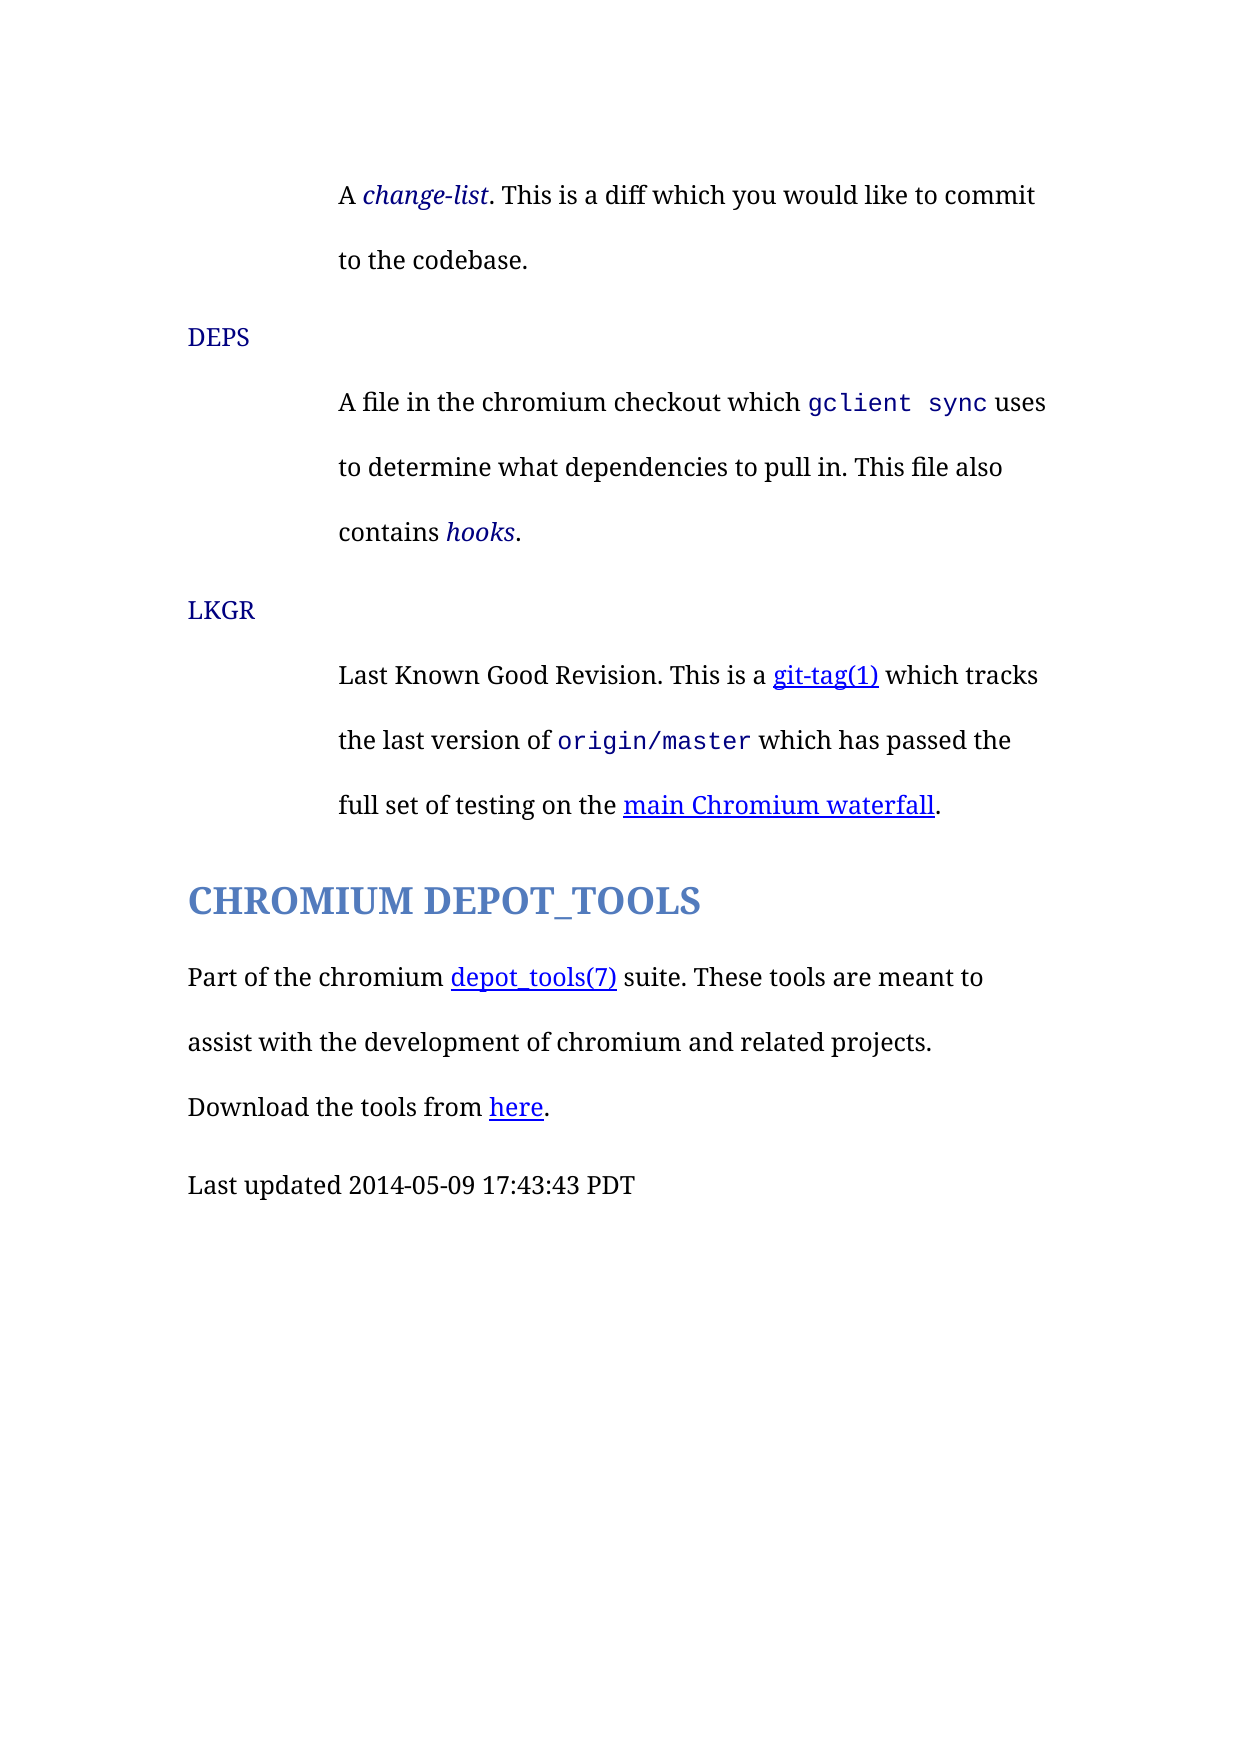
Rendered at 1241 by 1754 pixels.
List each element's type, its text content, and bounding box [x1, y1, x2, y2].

text CHROMIUM DEPOT_TOOLS [187, 867, 1053, 932]
text DEPS [187, 304, 1053, 369]
text A change-list. This is a diff which you would like to commit to the codebase. [338, 162, 1053, 292]
text Part of the chromium depot_tools(7) suite. These tools are meant to assist with the development of chromium and related projects. Download the tools from here. [187, 944, 1053, 1139]
text LKGR [187, 577, 1053, 642]
text A file in the chromium checkout which gclient sync uses to determine what dependencies to pull in. This file also contains hooks. [338, 369, 1053, 564]
text Last updated 2014-05-09 17:43:43 PDT [187, 1152, 1053, 1217]
text Last Known Good Revision. This is a git-tag(1) which tracks the last version of origin/master which has passed the full set of testing on the main Chromium waterfall. [338, 642, 1053, 837]
